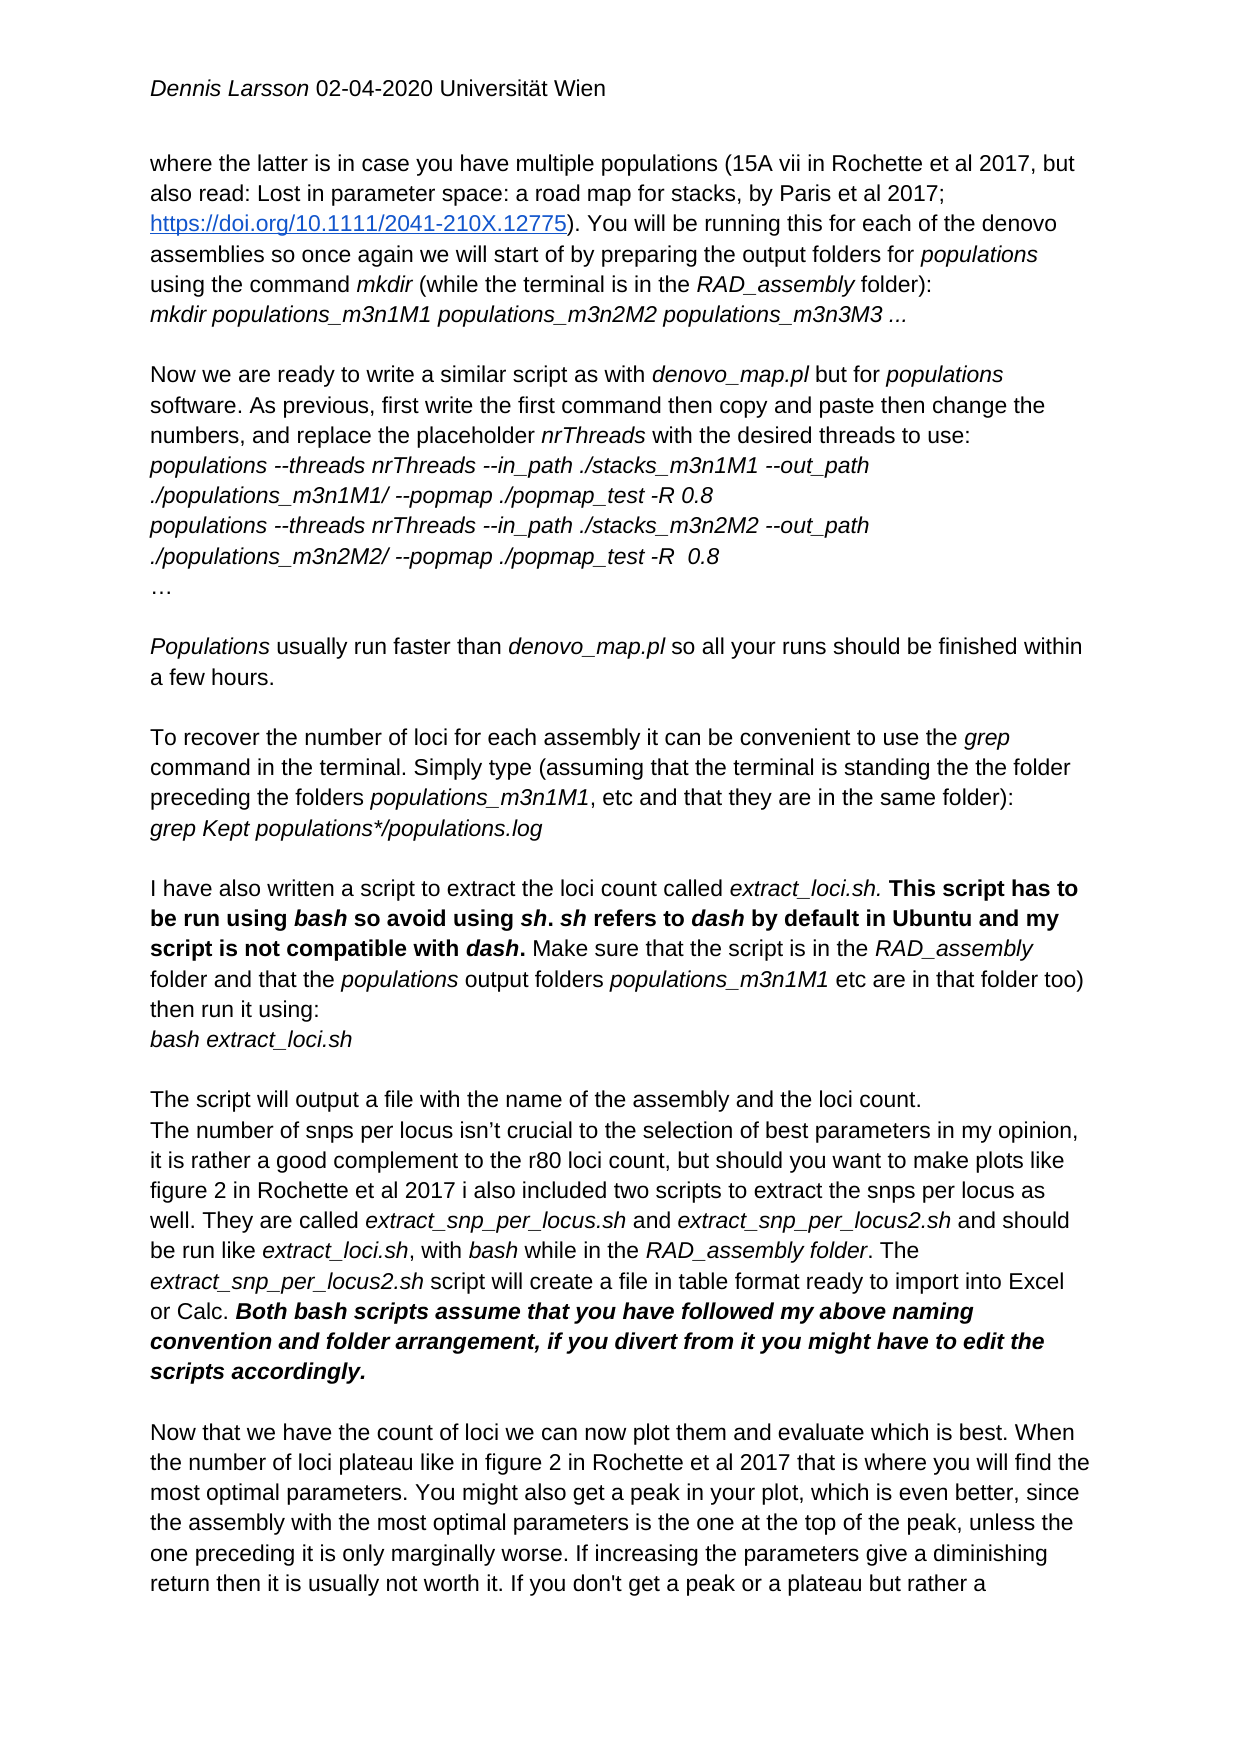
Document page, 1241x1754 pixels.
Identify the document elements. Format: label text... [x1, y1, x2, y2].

text Populations usually run faster than denovo_map.pl so all your runs should be finished within a few hours. [150, 633, 1090, 690]
text The script will output a file with the name of the assembly and the loci count. [150, 1086, 1090, 1113]
text The number of snps per locus isn’t crucial to the selection of best parameters in my opinion, it is rather a good complement to the r80 loci count, but should you want to make plots like figure 2 in Rochette et al 2017 i also included two scripts to extract the snps per locus as well. They are called extract_snp_per_locus.sh and extract_snp_per_locus2.sh and should be run like extract_loci.sh, with bash while in the RAD_assembly folder. The extract_snp_per_locus2.sh script will create a file in table format ready to import into Excel or Calc. Both bash scripts assume that you have followed my above naming convention and folder arrangement, if you divert from it you might have to edit the scripts accordingly. [150, 1117, 1090, 1385]
text mkdir populations_m3n1M1 populations_m3n2M2 populations_m3n3M3 ... [150, 301, 1090, 327]
text populations --threads nrThreads --in_path ./stacks_m3n2M2 --out_path ./populations_m3n2M2/ --popmap ./popmap_test -R 0.8 [150, 512, 1090, 569]
text Now we are ready to write a similar script as with denovo_map.pl but for populations software. As previous, first write the first command then copy and paste then change the numbers, and replace the placeholder nrThreads with the desired threads to use: [150, 361, 1090, 448]
text populations --threads nrThreads --in_path ./stacks_m3n1M1 --out_path ./populations_m3n1M1/ --popmap ./popmap_test -R 0.8 [150, 452, 1090, 509]
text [150, 1419, 1090, 1596]
text bash extract_loci.sh [150, 1026, 1090, 1052]
text To recover the number of loci for each assembly it can be convenient to use the grep command in the terminal. Simply type (assuming that the terminal is standing the the folder preceding the folders populations_m3n1M1, etc and that they are in the same folder): [150, 724, 1090, 811]
text I have also written a script to extract the loci count called extract_loci.sh. This script has to be run using bash so avoid using sh. sh refers to dash by default in Ubuntu and my script is not compatible with dash. Make sure that the script is in the RAD_assembly folder and that the populations output folders populations_m3n1M1 etc are in that folder too) then run it using: [150, 875, 1090, 1022]
text grep Kept populations*/populations.log [150, 814, 1090, 841]
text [150, 150, 1090, 297]
text … [150, 573, 1090, 599]
